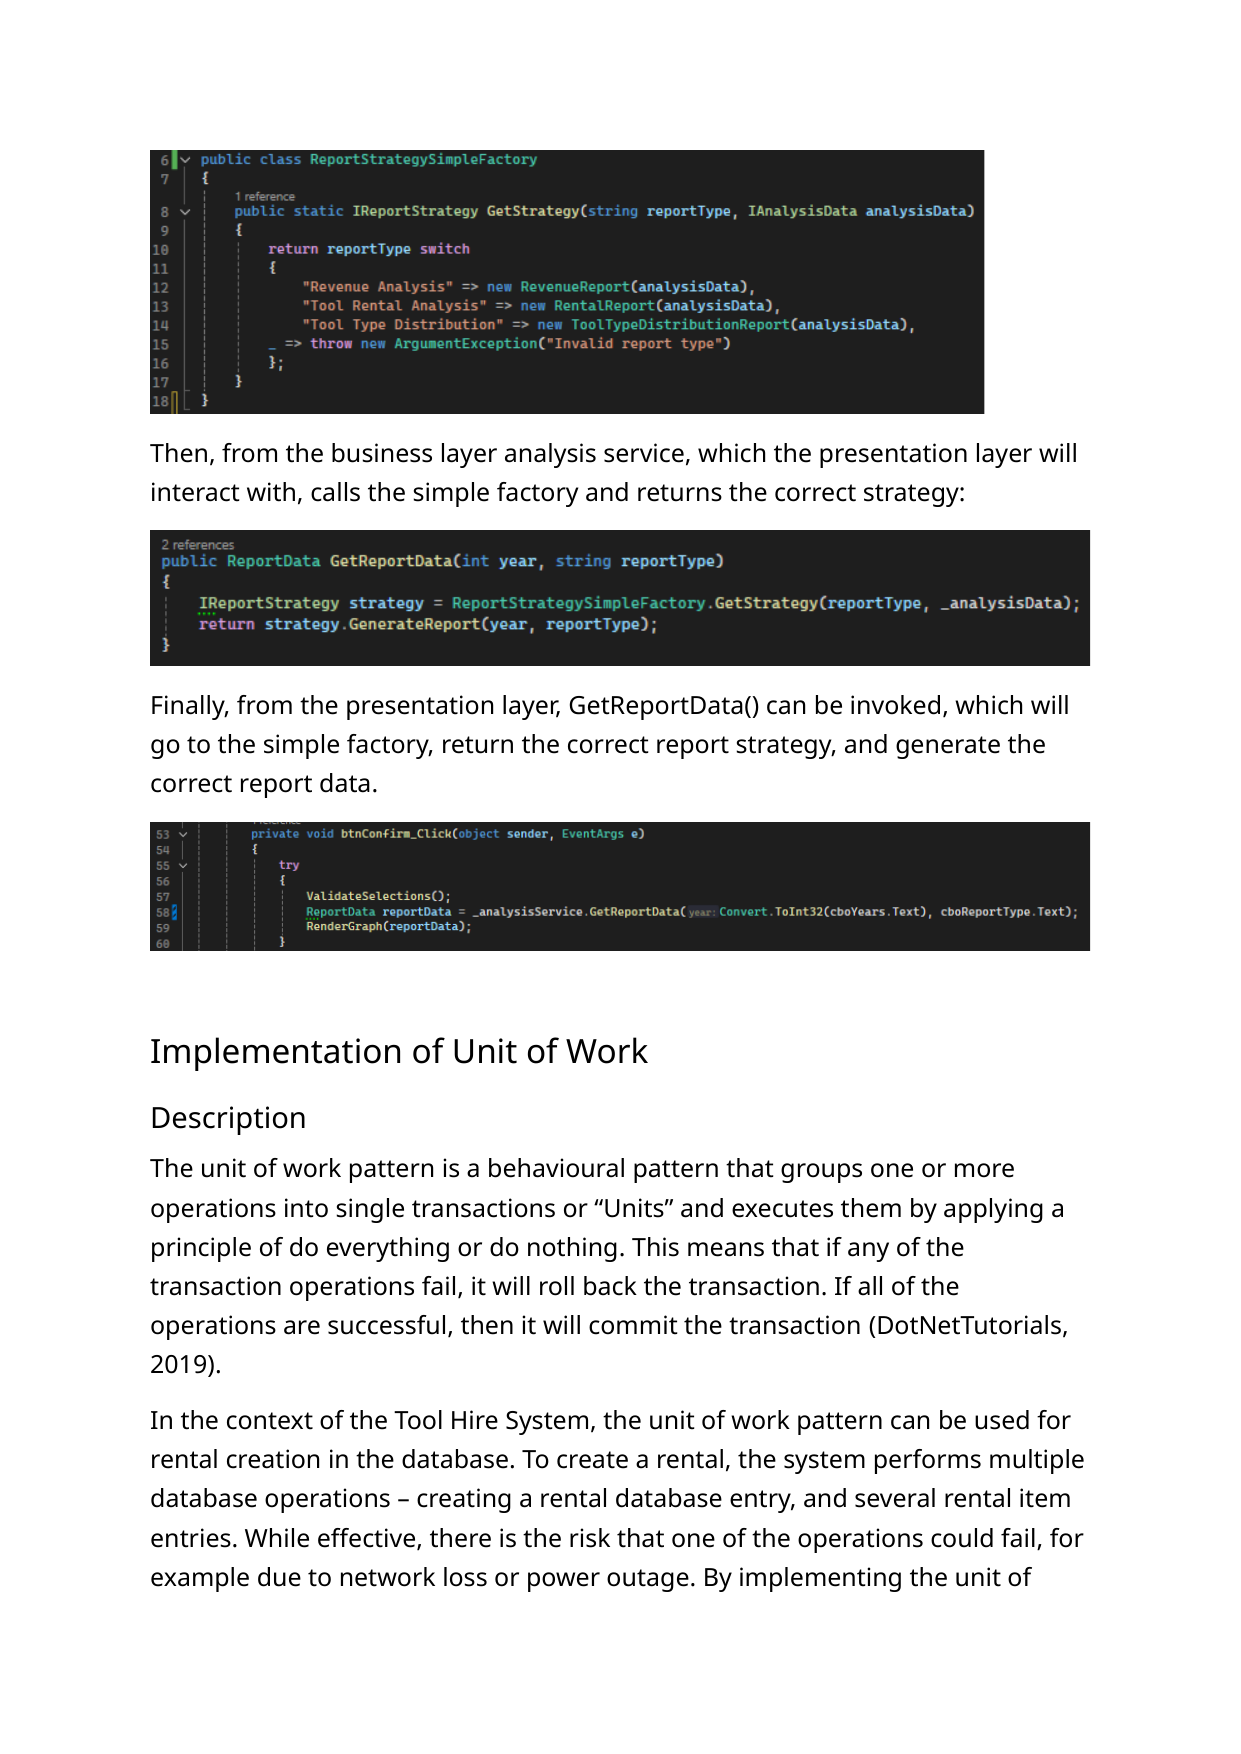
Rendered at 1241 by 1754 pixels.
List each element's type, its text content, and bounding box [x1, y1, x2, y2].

picture [150, 530, 1091, 666]
text Then, from the business layer analysis service, which the presentation layer will interact with, calls the simple factory and returns the correct strategy: [150, 435, 1090, 508]
subtitle Implementation of Unit of Work [150, 1028, 1090, 1074]
picture [150, 150, 985, 414]
subtitle Description [150, 1097, 1090, 1137]
text The unit of work pattern is a behavioural pattern that groups one or more operations into single transactions or “Units” and executes them by applying a principle of do everything or do nothing. This means that if any of the transaction operations fail, it will roll back the transaction. If all of the operations are successful, then it will commit the transaction (DotNetTutorials, 2019). [150, 1151, 1090, 1381]
text Finally, from the presentation layer, GetReportData() can be invoked, which will go to the simple factory, return the correct report strategy, and generate the correct report data. [150, 688, 1090, 800]
picture [150, 822, 1091, 951]
